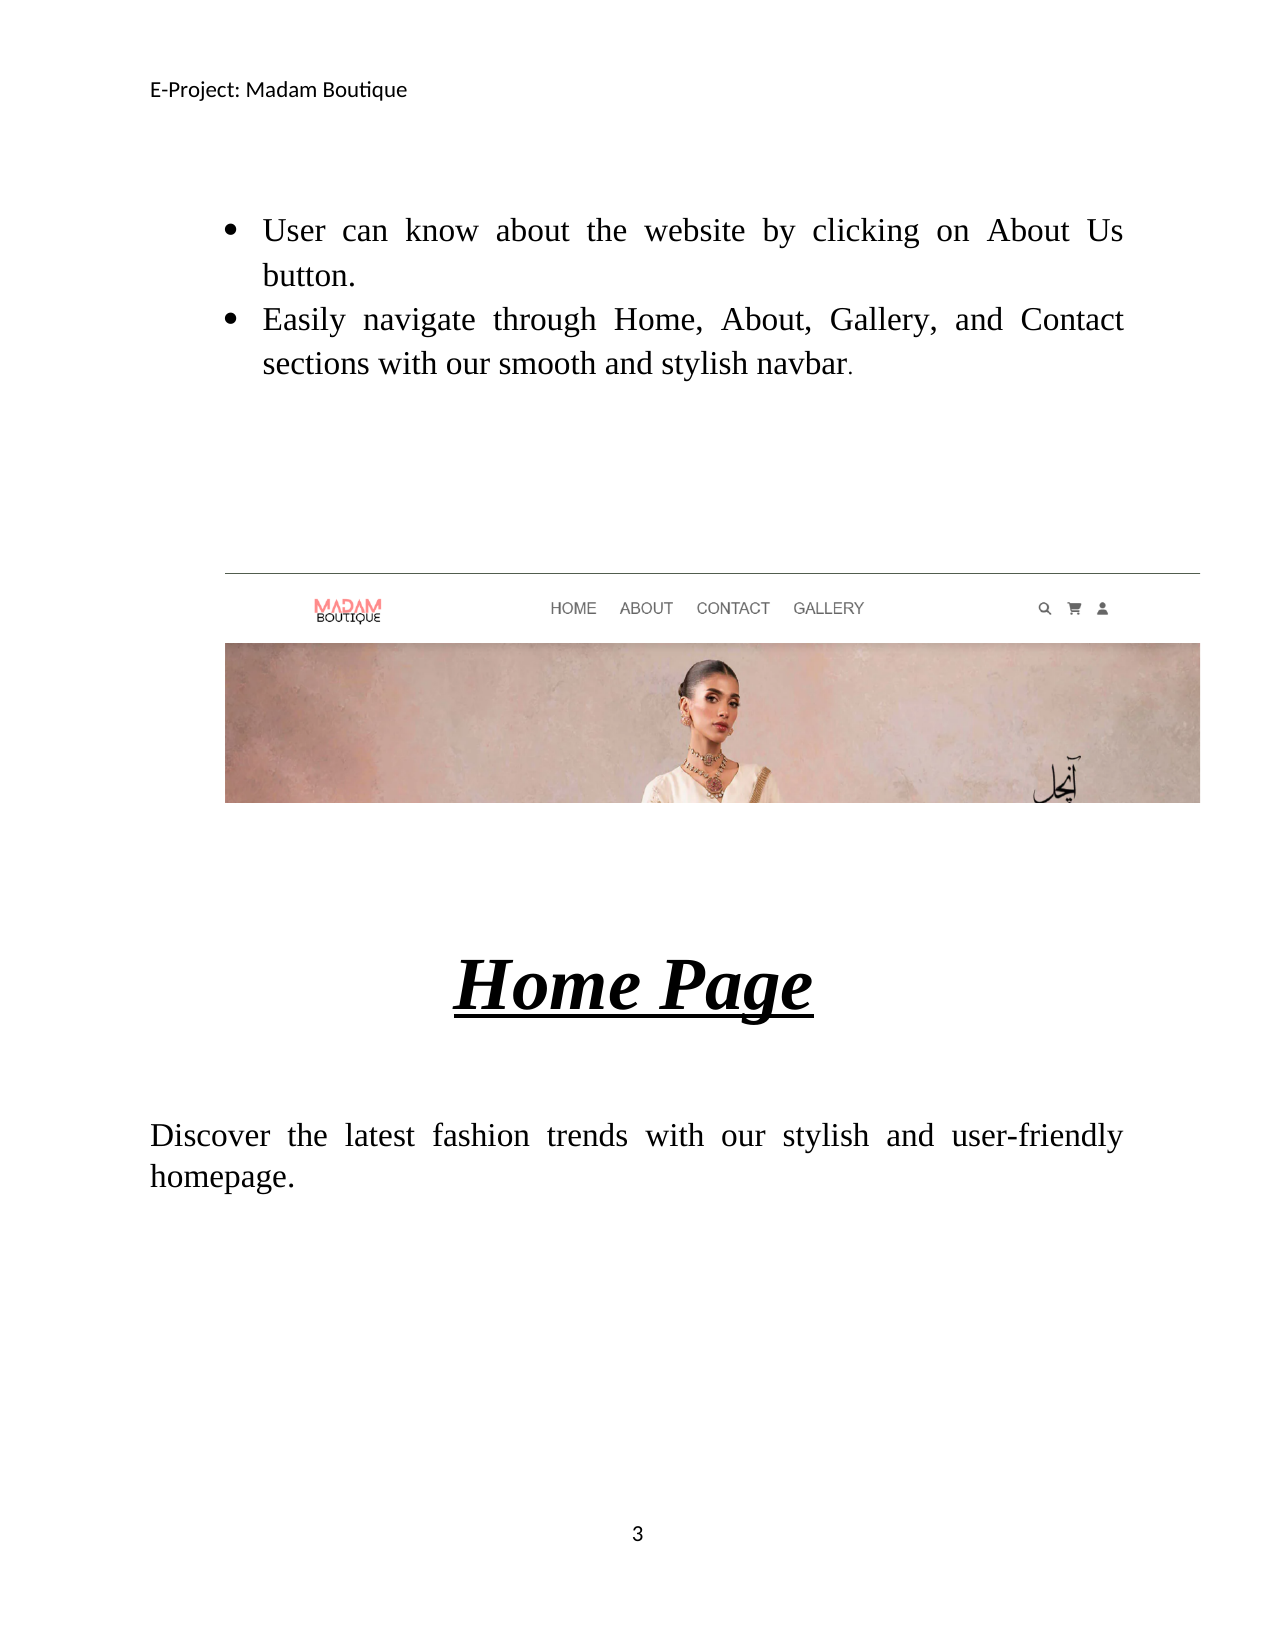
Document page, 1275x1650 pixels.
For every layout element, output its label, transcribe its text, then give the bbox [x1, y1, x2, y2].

text Discover the latest fashion trends with our stylish and user-friendly homepage. [150, 1115, 1125, 1194]
text Home Page [150, 939, 1125, 1026]
list User can know about the website by clicking on About Us button. [225, 211, 1125, 293]
list Easily navigate through Home, About, Gallery, and Contact sections with our smooth and stylish navbar. [225, 299, 1125, 381]
picture [225, 573, 1200, 803]
